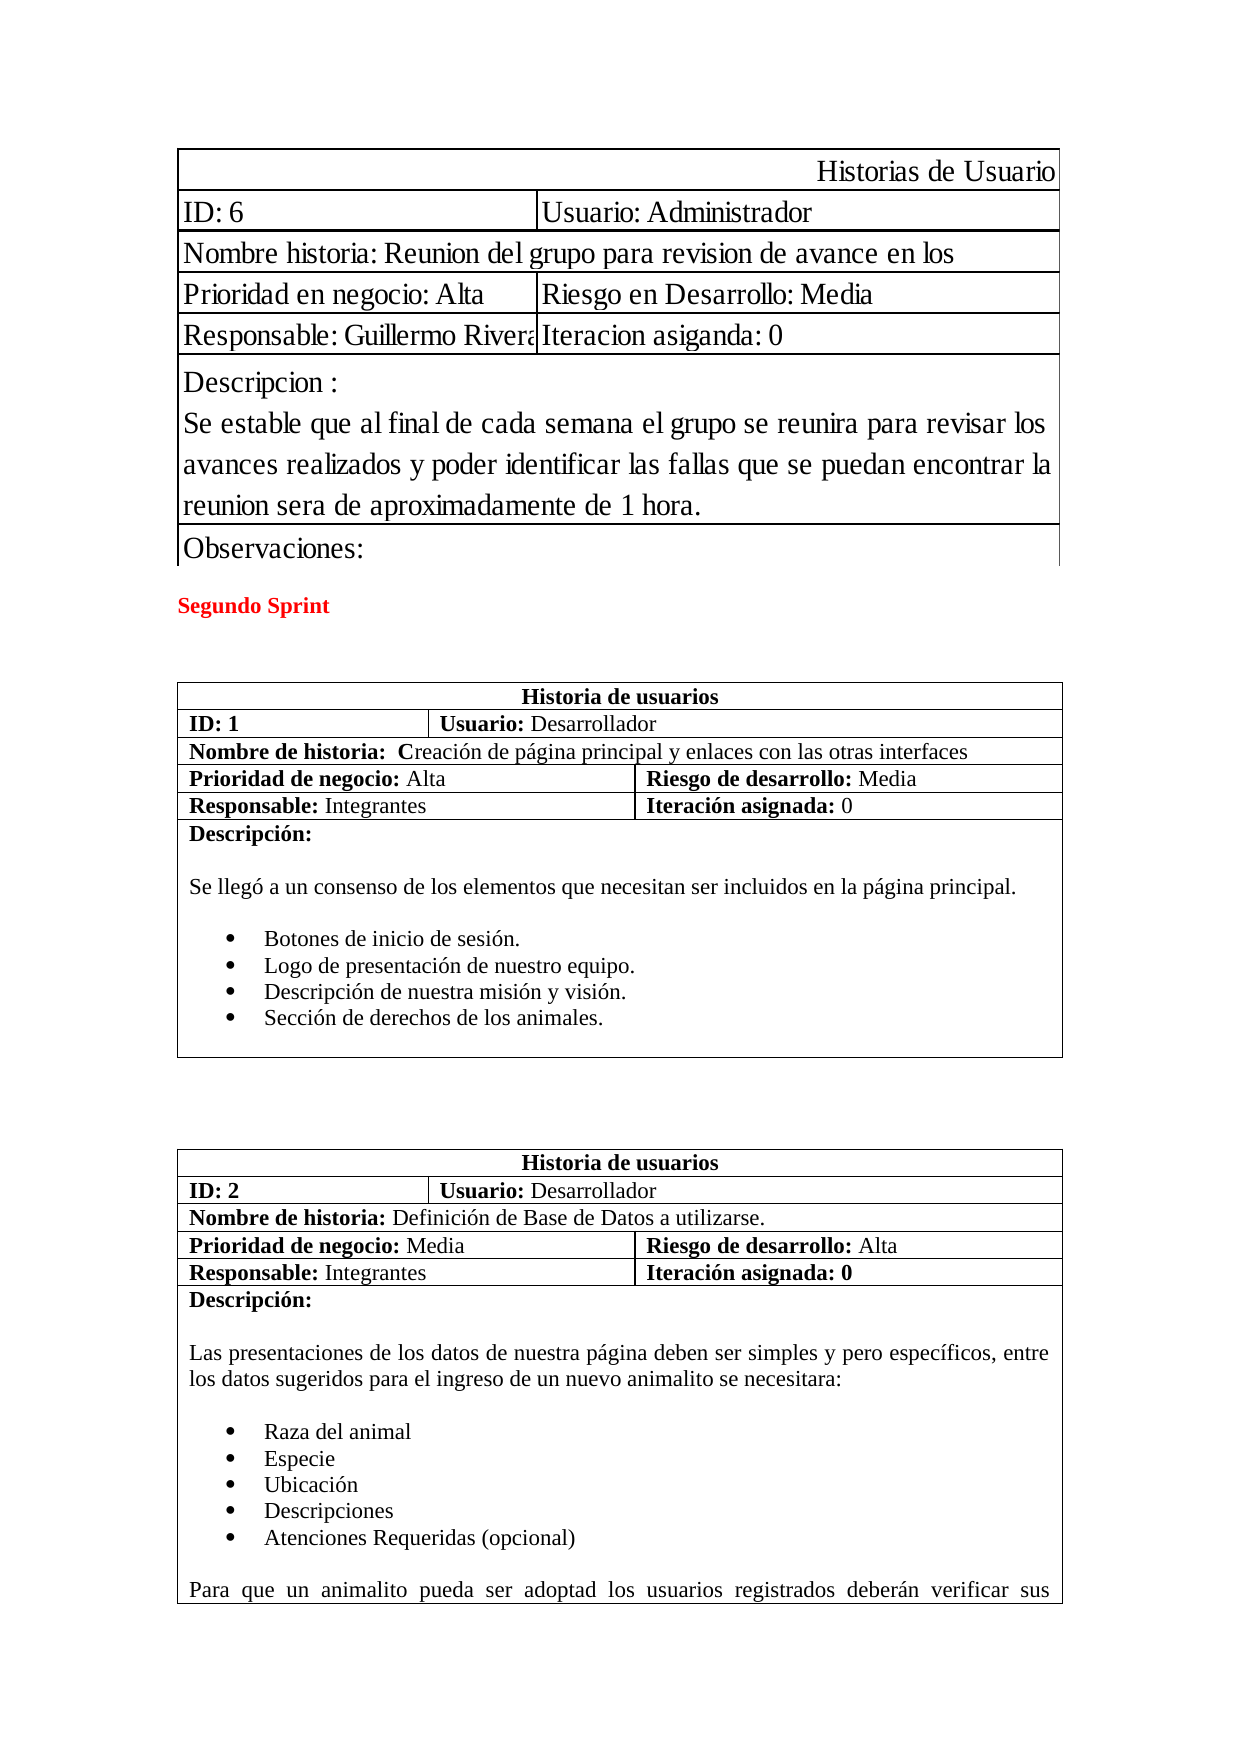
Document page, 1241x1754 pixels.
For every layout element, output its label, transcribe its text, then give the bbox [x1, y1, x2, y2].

table_cell Iteración asignada: 0 [636, 793, 1062, 819]
table_cell Riesgo de desarrollo: Alta [636, 1232, 1062, 1258]
table_cell Usuario: Desarrollador [429, 1177, 1062, 1203]
table_cell Usuario: Desarrollador [429, 710, 1062, 737]
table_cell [178, 1286, 1062, 1603]
table_cell Nombre de historia: Definición de Base de Datos a utilizarse. [178, 1204, 1062, 1231]
table_cell Prioridad de negocio: Media [178, 1232, 634, 1258]
table_cell Responsable: Integrantes [178, 1259, 634, 1285]
table_header Historia de usuarios [178, 683, 1062, 709]
table_cell Riesgo de desarrollo: Media [636, 765, 1062, 792]
text Segundo Sprint [177, 592, 1063, 618]
table_header Historia de usuarios [178, 1150, 1062, 1176]
table_cell Iteración asignada: 0 [636, 1259, 1062, 1285]
table_cell ID: 1 [178, 710, 428, 737]
table_cell Nombre de historia: Creación de página principal y enlaces con las otras interfaces [178, 738, 1062, 764]
table_cell Descripción: Se llegó a un consenso de los elementos que necesitan ser incluidos en la página principal. Botones de inicio de sesión. Logo de presentación de nuestro equipo. Descripción de nuestra misión y visión. Sección de derechos de los animales. [178, 820, 1062, 1057]
table_cell Prioridad de negocio: Alta [178, 765, 634, 792]
table_cell Responsable: Integrantes [178, 793, 634, 819]
table_cell ID: 2 [178, 1177, 428, 1203]
